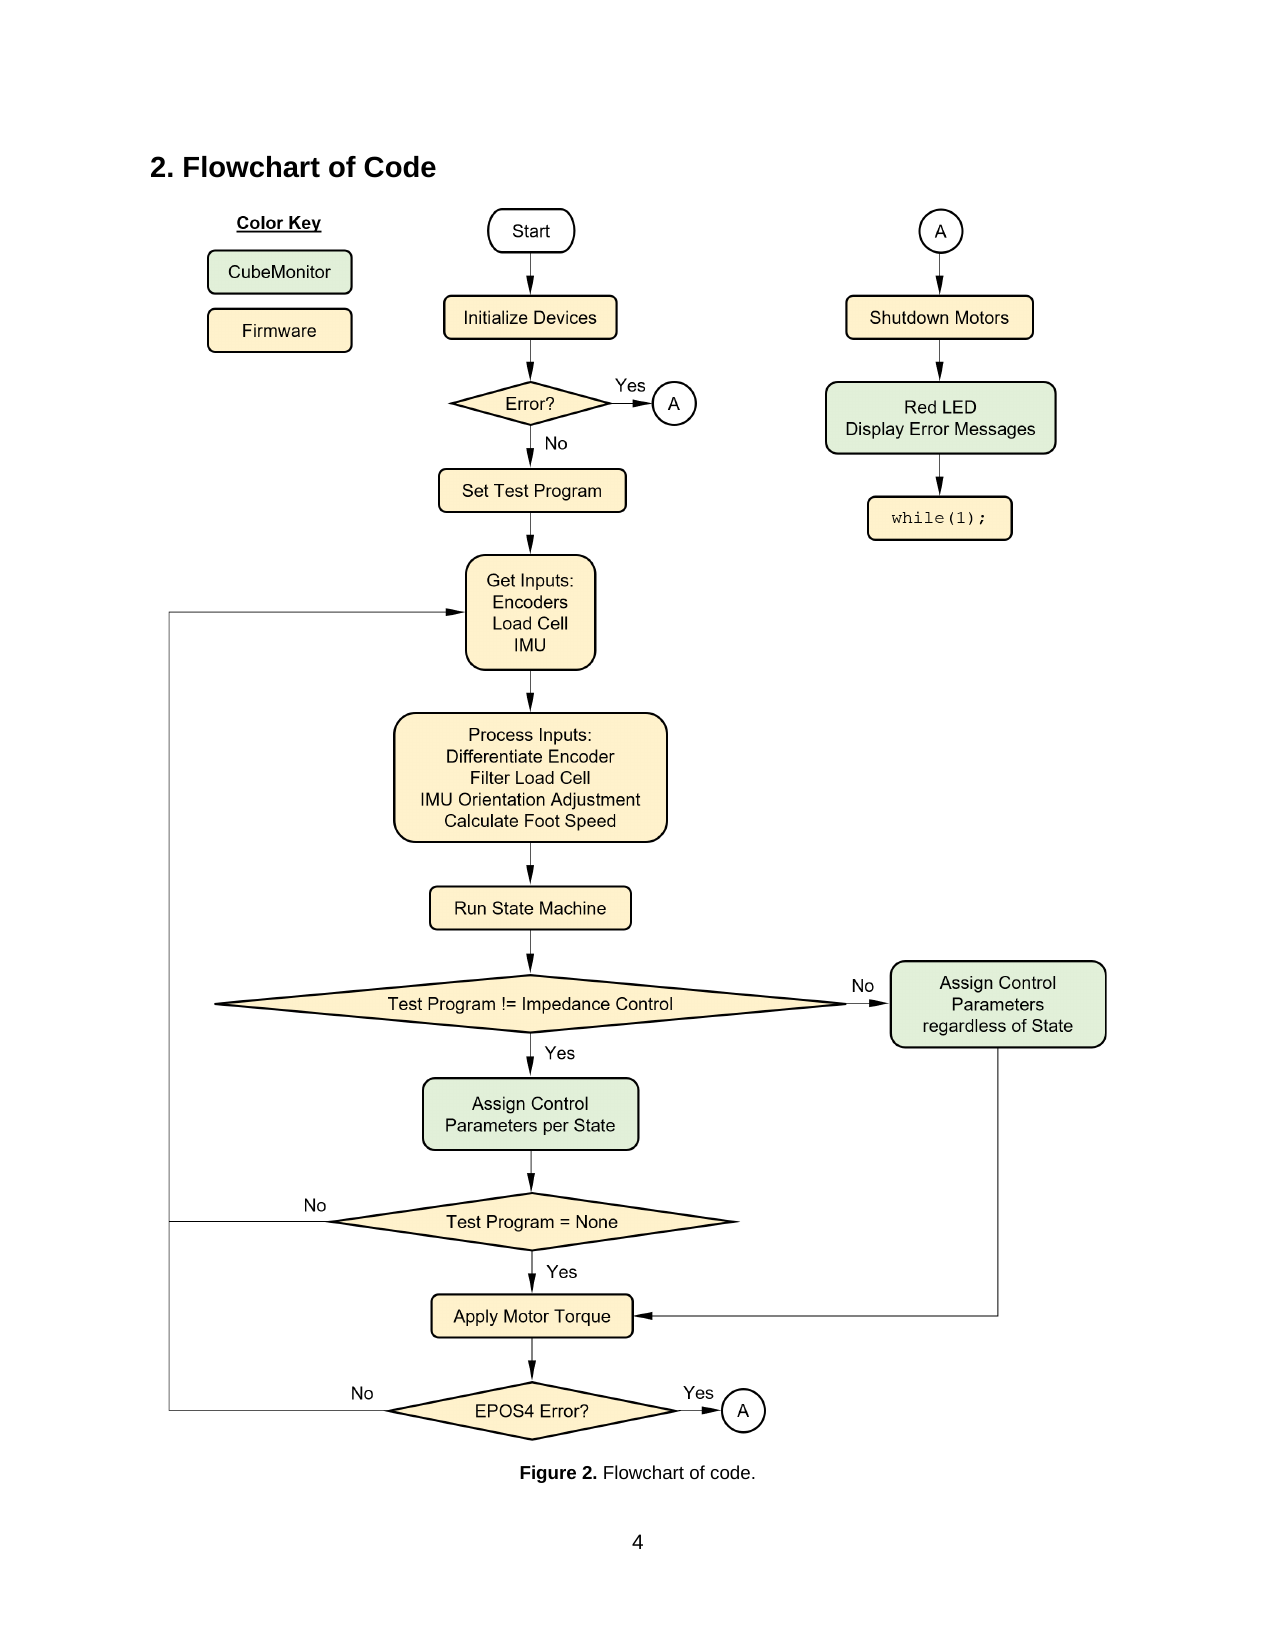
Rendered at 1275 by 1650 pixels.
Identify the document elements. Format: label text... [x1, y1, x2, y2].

text Figure 2. Flowchart of code. [150, 1462, 1125, 1483]
picture [168, 204, 1107, 1441]
text 2. Flowchart of Code [150, 150, 1125, 183]
